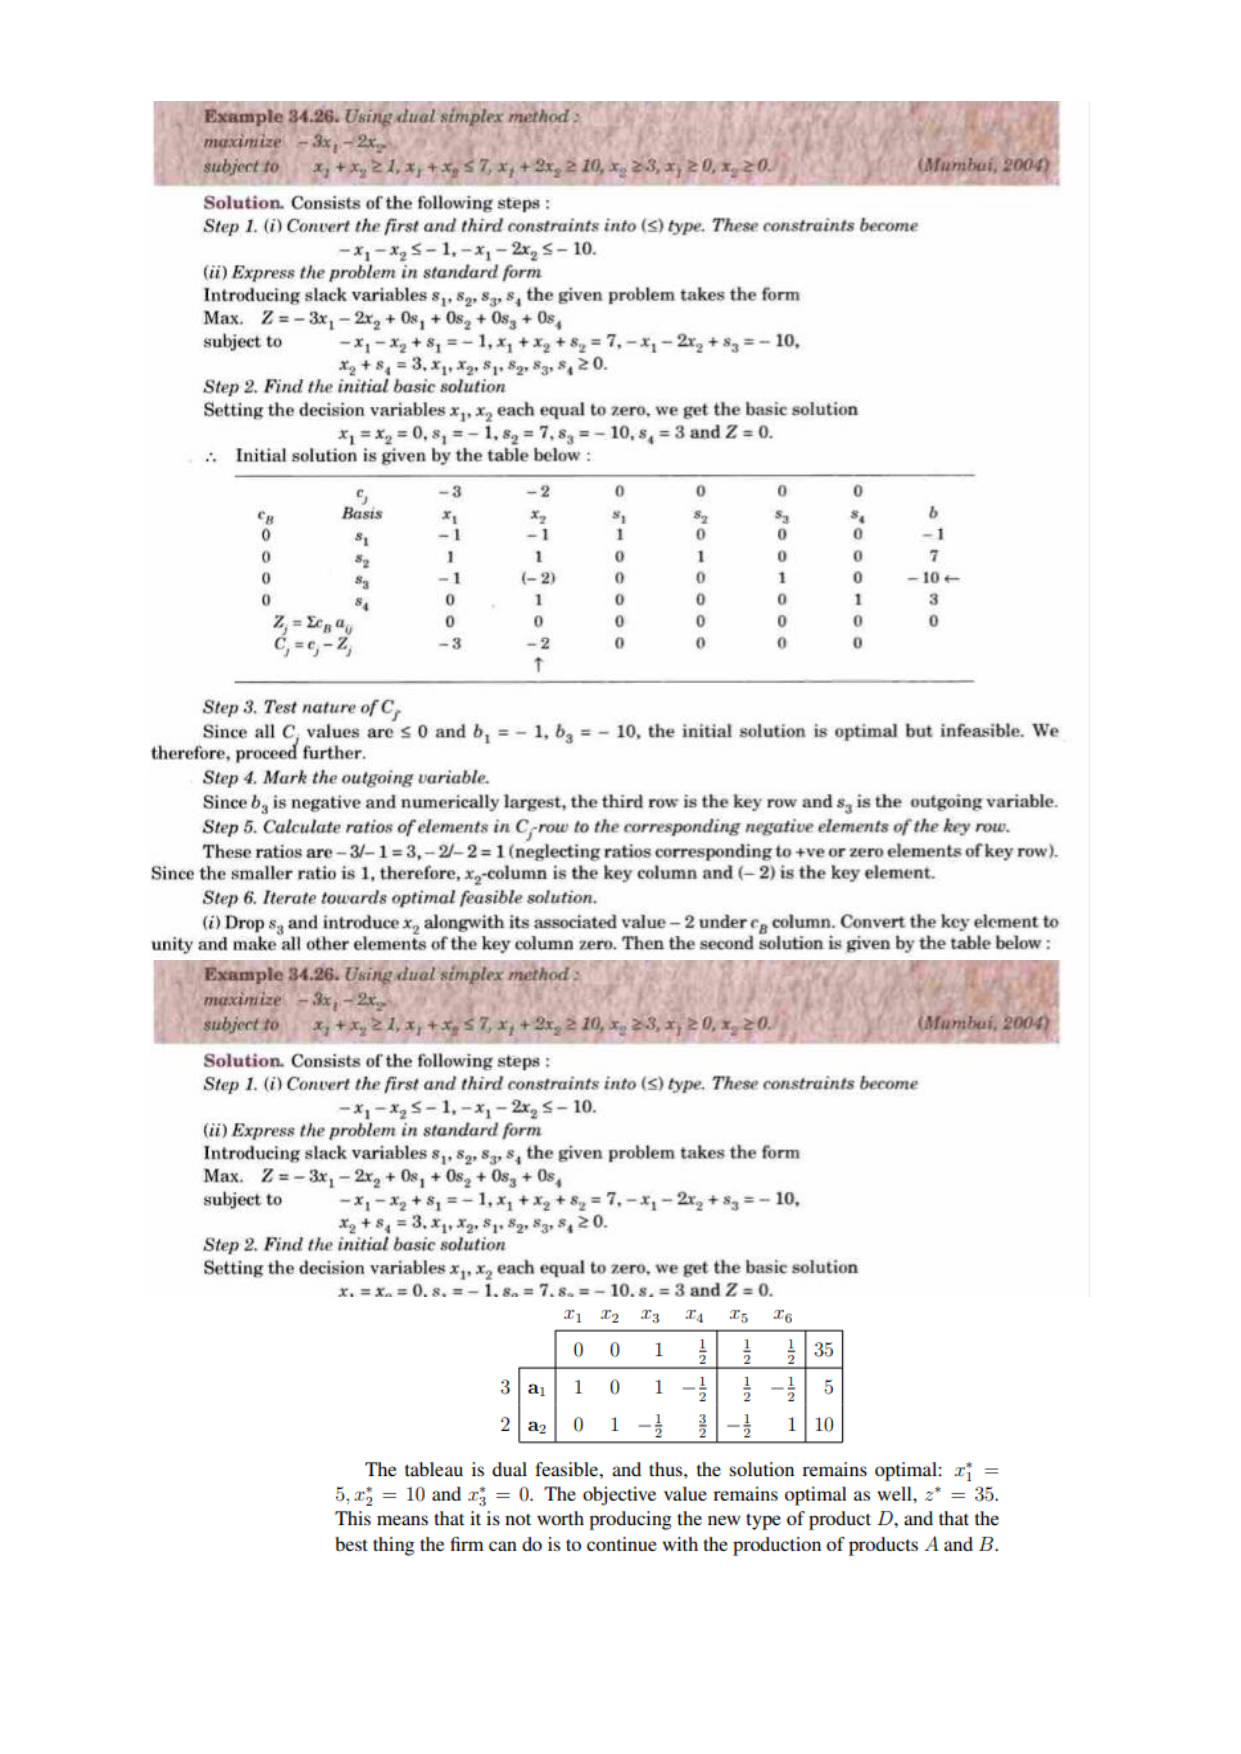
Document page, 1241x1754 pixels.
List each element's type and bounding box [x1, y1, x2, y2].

picture [150, 101, 1091, 1564]
